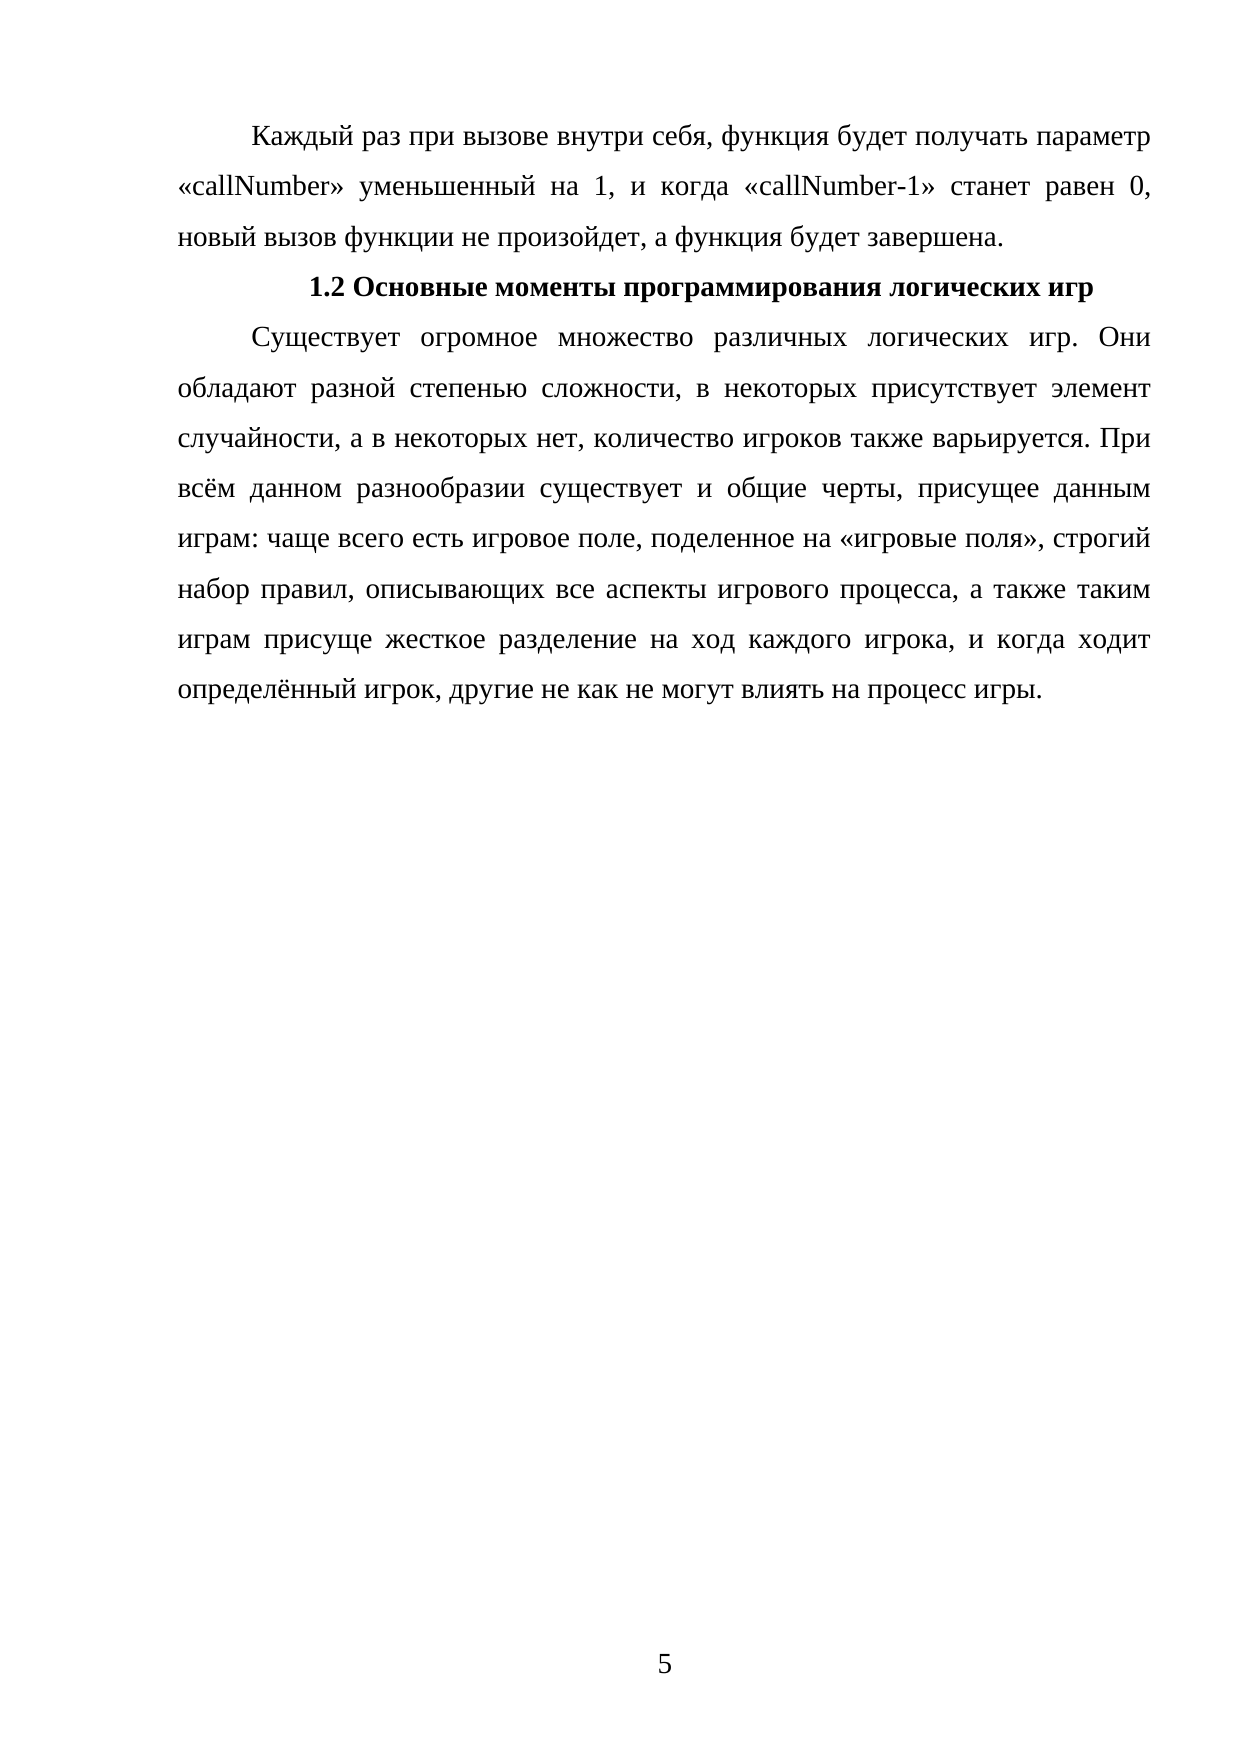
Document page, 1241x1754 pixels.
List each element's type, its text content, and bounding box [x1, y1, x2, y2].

subtitle 1.2 Основные моменты программирования логических игр [177, 269, 1152, 303]
text Каждый раз при вызове внутри себя, функция будет получать параметр «callNumber» уменьшенный на 1, и когда «callNumber-1» станет равен 0, новый вызов функции не произойдет, а функция будет завершена. [177, 118, 1152, 252]
text Существует огромное множество различных логических игр. Они обладают разной степенью сложности, в некоторых присутствует элемент случайности, а в некоторых нет, количество игроков также варьируется. При всём данном разнообразии существует и общие черты, присущее данным играм: чаще всего есть игровое поле, поделенное на «игровые поля», строгий набор правил, описывающих все аспекты игрового процесса, а также таким играм присуще жесткое разделение на ход каждого игрока, и когда ходит определённый игрок, другие не как не могут влиять на процесс игры. [177, 319, 1152, 705]
